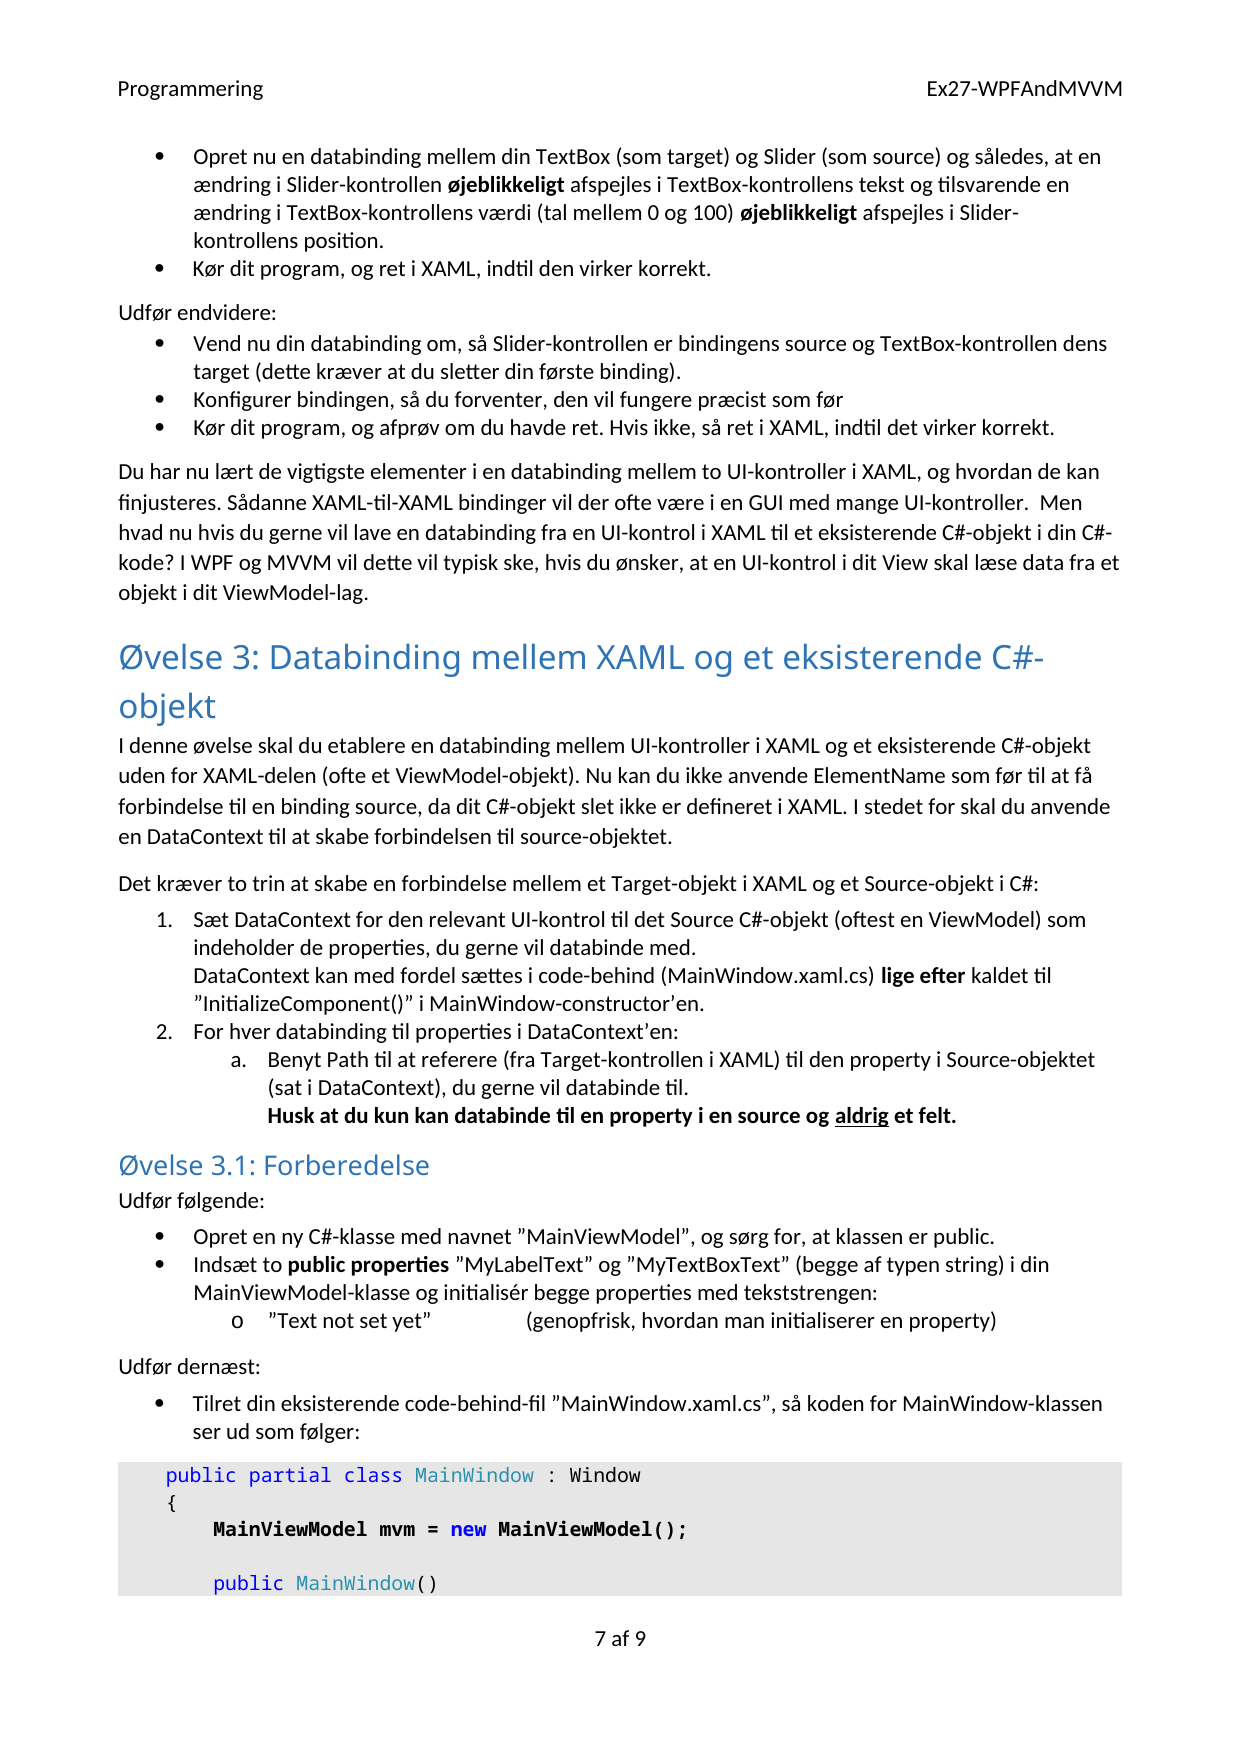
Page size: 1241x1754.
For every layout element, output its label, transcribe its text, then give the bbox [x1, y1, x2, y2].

subtitle Øvelse 3.1: Forberedelse [118, 1146, 1122, 1183]
list Tilret din eksisterende code-behind-fil ”MainWindow.xaml.cs”, så koden for MainWindow-klassen ser ud som følger: [155, 1389, 1122, 1445]
list Opret en ny C#-klasse med navnet ”MainViewModel”, og sørg for, at klassen er public. [156, 1222, 1122, 1251]
text Udfør følgende: [118, 1186, 1122, 1214]
list ”Text not set yet” (genopfrisk, hvordan man initialiserer en property) [230, 1307, 1122, 1336]
subtitle Øvelse 3: Databinding mellem XAML og et eksisterende C#-objekt [118, 633, 1122, 728]
list Vend nu din databinding om, så Slider-kontrollen er bindingens source og TextBox-kontrollen dens target (dette kræver at du sletter din første binding). [156, 329, 1122, 385]
text { [118, 1488, 1122, 1516]
text Udfør dernæst: [118, 1352, 1122, 1380]
list Sæt DataContext for den relevant UI-kontrol til det Source C#-objekt (oftest en ViewModel) som indeholder de properties, du gerne vil databinde med. DataContext kan med fordel sættes i code-behind (MainWindow.xaml.cs) lige efter kaldet til ”InitializeComponent()” i MainWindow-constructor’en. [156, 905, 1122, 1017]
list Benyt Path til at referere (fra Target-kontrollen i XAML) til den property i Source-objektet (sat i DataContext), du gerne vil databinde til. Husk at du kun kan databinde til en property i en source og aldrig et felt. [230, 1046, 1122, 1129]
text Udfør endvidere: [118, 298, 1122, 327]
text public MainWindow() [118, 1569, 1122, 1596]
list Kør dit program, og ret i XAML, indtil den virker korrekt. [155, 254, 1122, 282]
text public partial class MainWindow : Window [118, 1462, 1122, 1488]
text Du har nu lært de vigtigste elementer i en databinding mellem to UI-kontroller i XAML, og hvordan de kan finjusteres. Sådanne XAML-til-XAML bindinger vil der ofte være i en GUI med mange UI-kontroller. Men hvad nu hvis du gerne vil lave en databinding fra en UI-kontrol i XAML til et eksisterende C#-objekt i din C#-kode? I WPF og MVVM vil dette vil typisk ske, hvis du ønsker, at en UI-kontrol i dit View skal læse data fra et objekt i dit ViewModel-lag. [118, 457, 1122, 606]
text MainViewModel mvm = new MainViewModel(); [118, 1516, 1122, 1542]
list Opret nu en databinding mellem din TextBox (som target) og Slider (som source) og således, at en ændring i Slider-kontrollen øjeblikkeligt afspejles i TextBox-kontrollens tekst og tilsvarende en ændring i TextBox-kontrollens værdi (tal mellem 0 og 100) øjeblikkeligt afspejles i Slider-kontrollens position. [156, 142, 1122, 254]
list Konfigurer bindingen, så du forventer, den vil fungere præcist som før [156, 385, 1122, 413]
text Det kræver to trin at skabe en forbindelse mellem et Target-objekt i XAML og et Source-objekt i C#: [118, 869, 1122, 897]
text I denne øvelse skal du etablere en databinding mellem UI-kontroller i XAML og et eksisterende C#-objekt uden for XAML-delen (ofte et ViewModel-objekt). Nu kan du ikke anvende ElementName som før til at få forbindelse til en binding source, da dit C#-objekt slet ikke er defineret i XAML. I stedet for skal du anvende en DataContext til at skabe forbindelsen til source-objektet. [118, 731, 1122, 850]
list Indsæt to public properties ”MyLabelText” og ”MyTextBoxText” (begge af typen string) i din MainViewModel-klasse og initialisér begge properties med tekststrengen: [156, 1251, 1122, 1307]
list For hver databinding til properties i DataContext’en: [156, 1017, 1122, 1046]
list Kør dit program, og afprøv om du havde ret. Hvis ikke, så ret i XAML, indtil det virker korrekt. [156, 413, 1122, 441]
